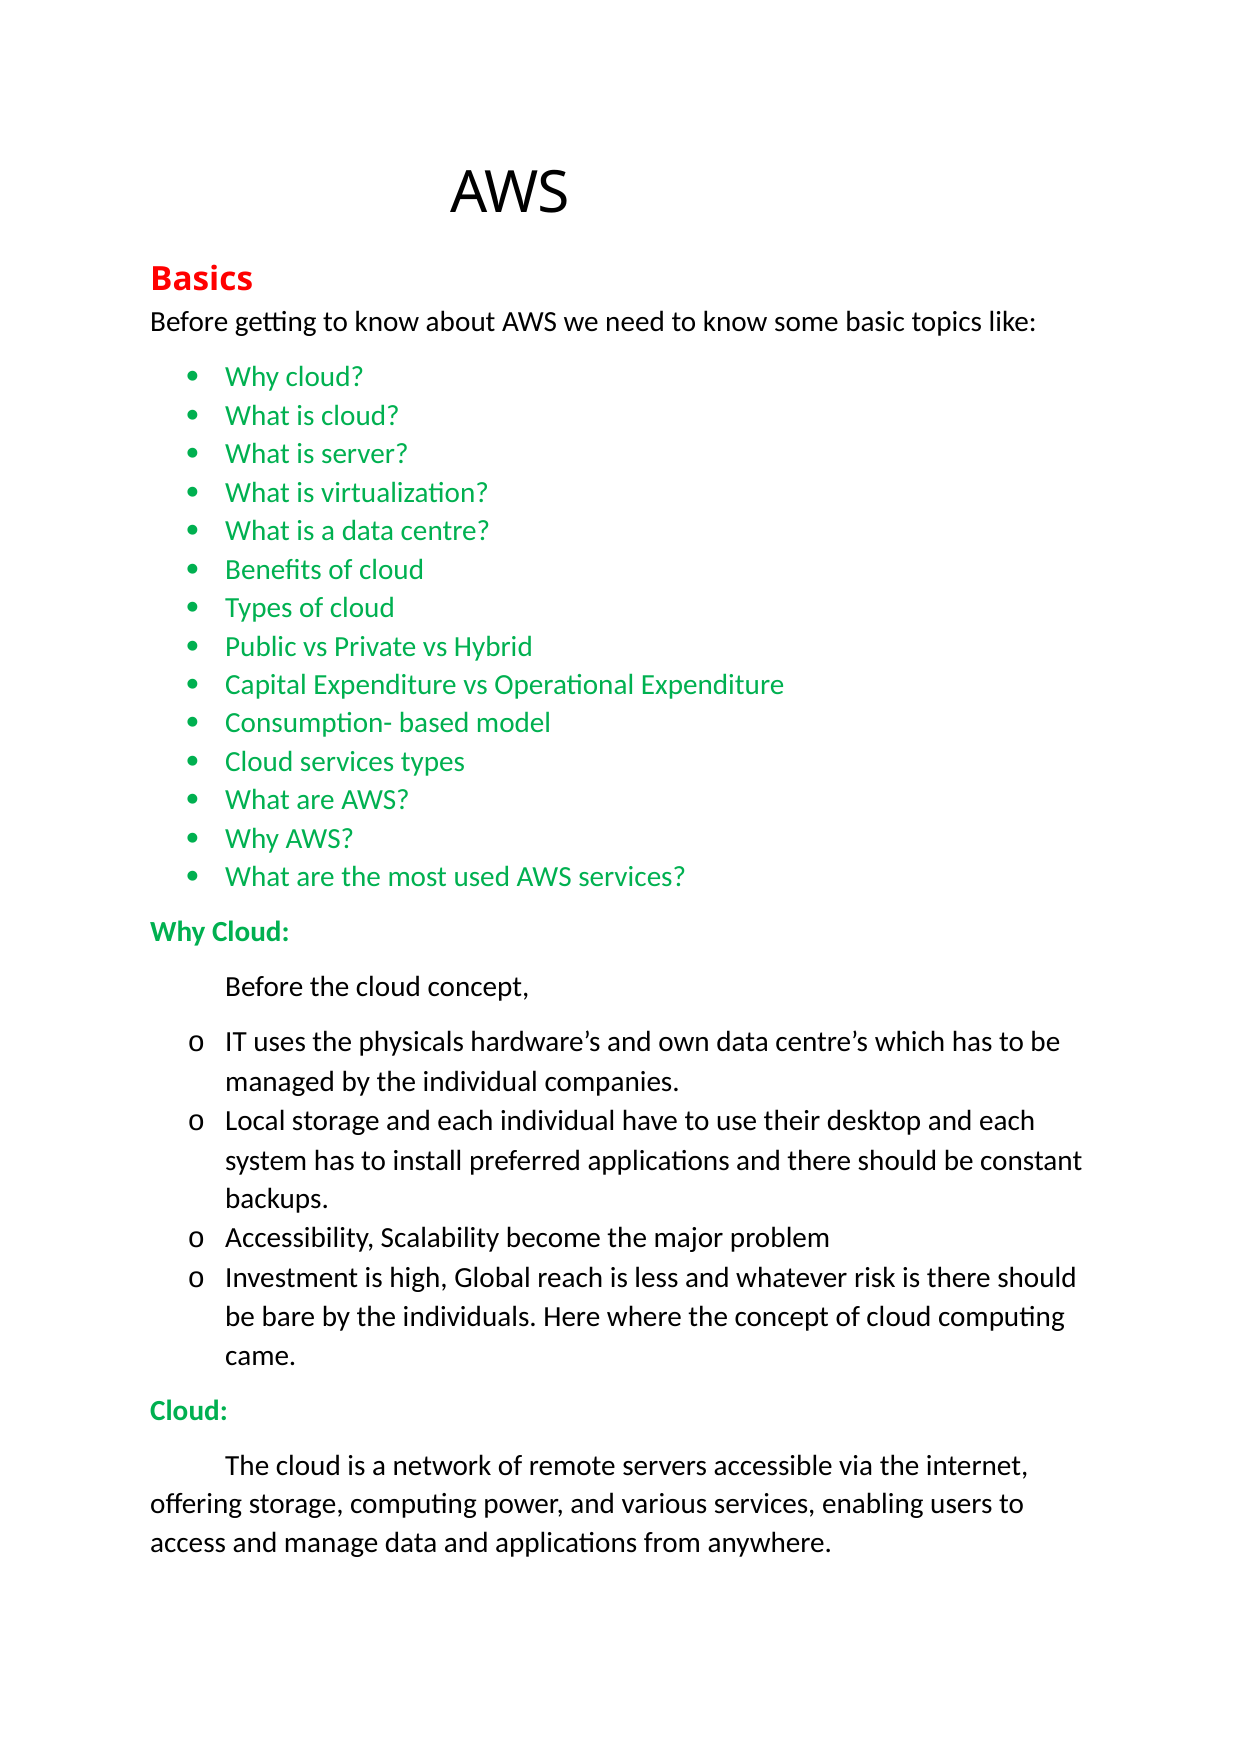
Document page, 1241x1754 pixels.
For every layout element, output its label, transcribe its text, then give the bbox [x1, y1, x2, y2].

list Accessibility, Scalability become the major problem [187, 1219, 1090, 1256]
title AWS [150, 150, 1090, 229]
list What is server? [187, 435, 1090, 471]
list Why cloud? [187, 358, 1090, 394]
text Before the cloud concept, [150, 968, 1090, 1004]
list What is cloud? [187, 397, 1090, 433]
text Why Cloud: [150, 913, 1090, 949]
subtitle Basics [150, 254, 1090, 300]
list Capital Expenditure vs Operational Expenditure [187, 666, 1090, 702]
list Local storage and each individual have to use their desktop and each system has to install preferred applications and there should be constant backups. [187, 1102, 1090, 1216]
list Types of cloud [187, 589, 1090, 625]
list IT uses the physicals hardware’s and own data centre’s which has to be managed by the individual companies. [187, 1023, 1090, 1099]
text The cloud is a network of remote servers accessible via the internet, offering storage, computing power, and various services, enabling users to access and manage data and applications from anywhere. [150, 1447, 1090, 1560]
text Cloud: [150, 1392, 1090, 1428]
list What are the most used AWS services? [187, 858, 1090, 894]
list Investment is high, Global reach is less and whatever risk is there should be bare by the individuals. Here where the concept of cloud computing came. [187, 1259, 1090, 1373]
list Why AWS? [187, 820, 1090, 855]
list Public vs Private vs Hybrid [187, 628, 1090, 663]
list What is virtualization? [187, 474, 1090, 509]
list Benefits of cloud [187, 551, 1090, 586]
list What is a data centre? [187, 512, 1090, 548]
list What are AWS? [187, 781, 1090, 817]
list Consumption- based model [187, 704, 1090, 740]
list Cloud services types [187, 743, 1090, 778]
text Before getting to know about AWS we need to know some basic topics like: [150, 303, 1090, 339]
